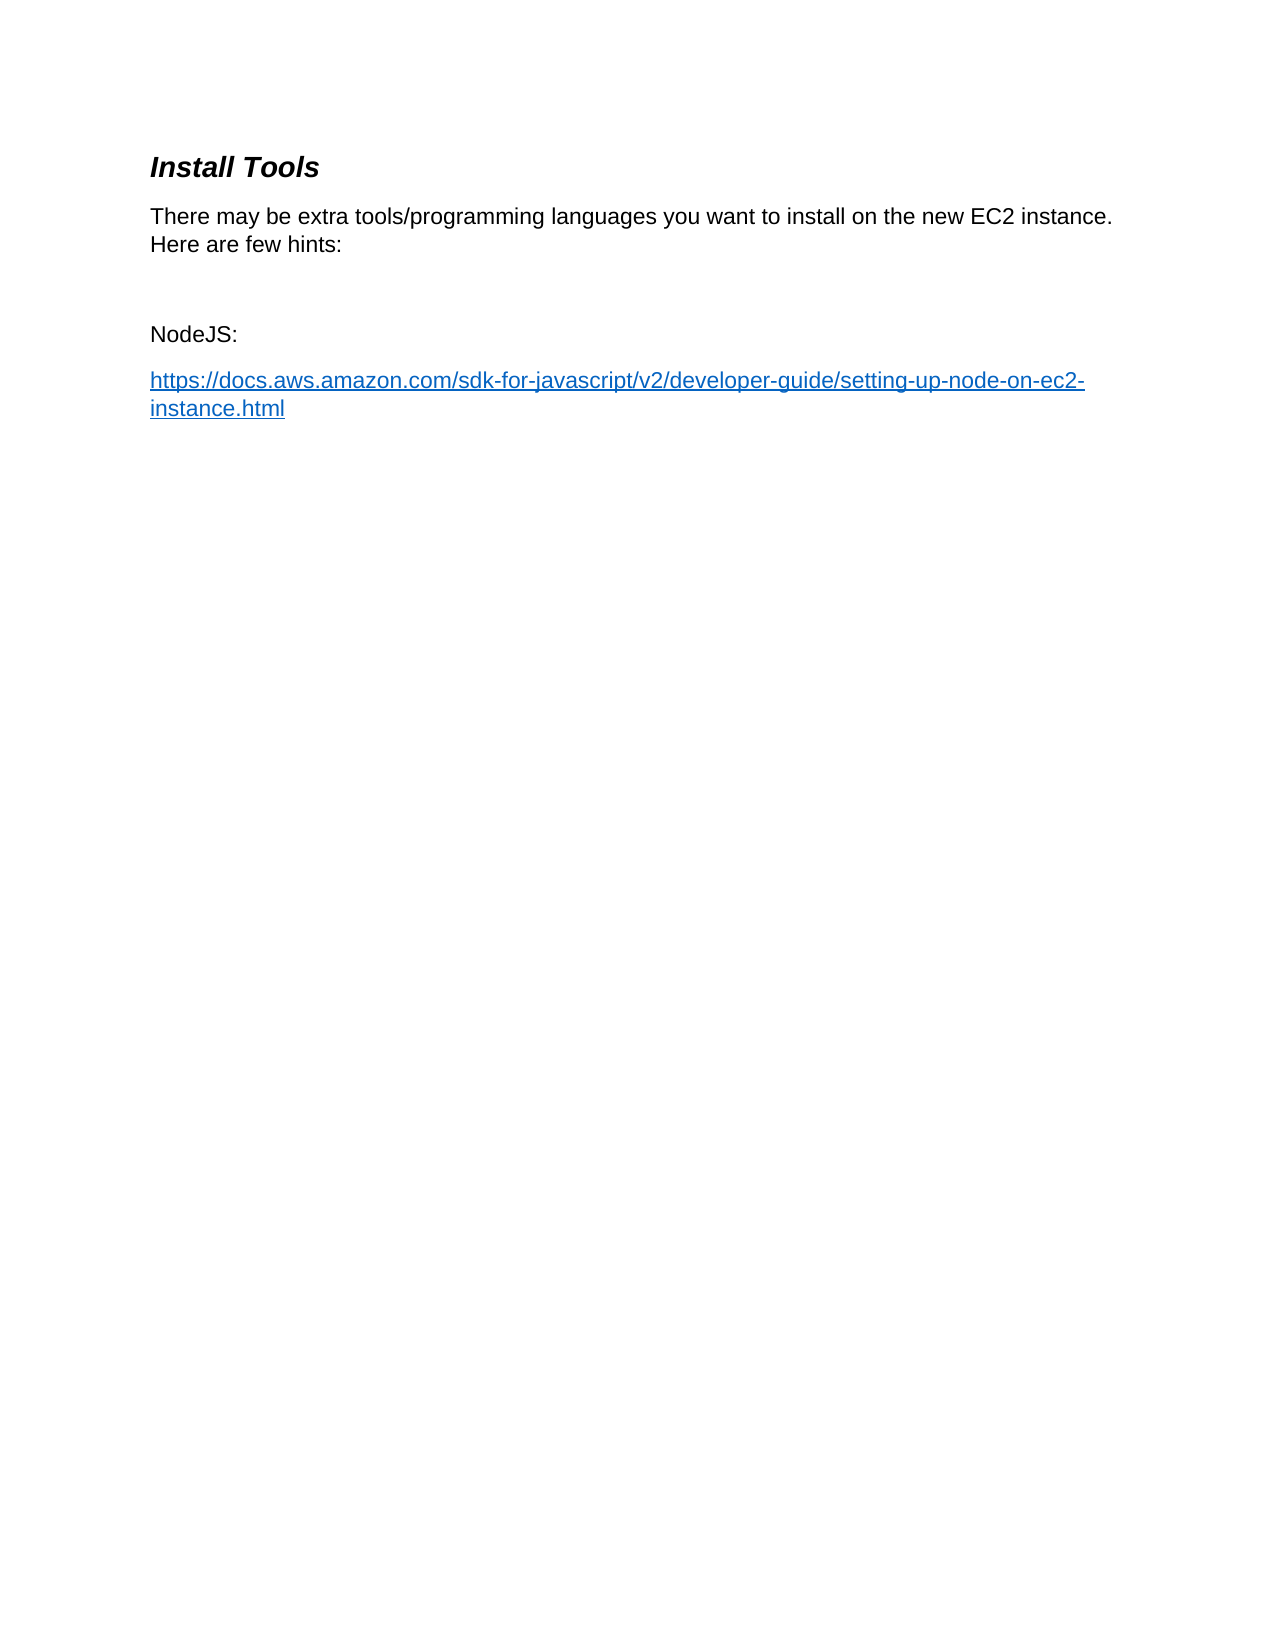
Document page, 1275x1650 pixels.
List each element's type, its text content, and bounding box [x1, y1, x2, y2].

text There may be extra tools/programming languages you want to install on the new EC2 instance. Here are few hints: [150, 203, 1125, 258]
text NodeJS: [150, 321, 1125, 348]
text https://docs.aws.amazon.com/sdk-for-javascript/v2/developer-guide/setting-up-node-on-ec2-instance.html [150, 367, 1125, 421]
text Install Tools [150, 150, 1125, 183]
